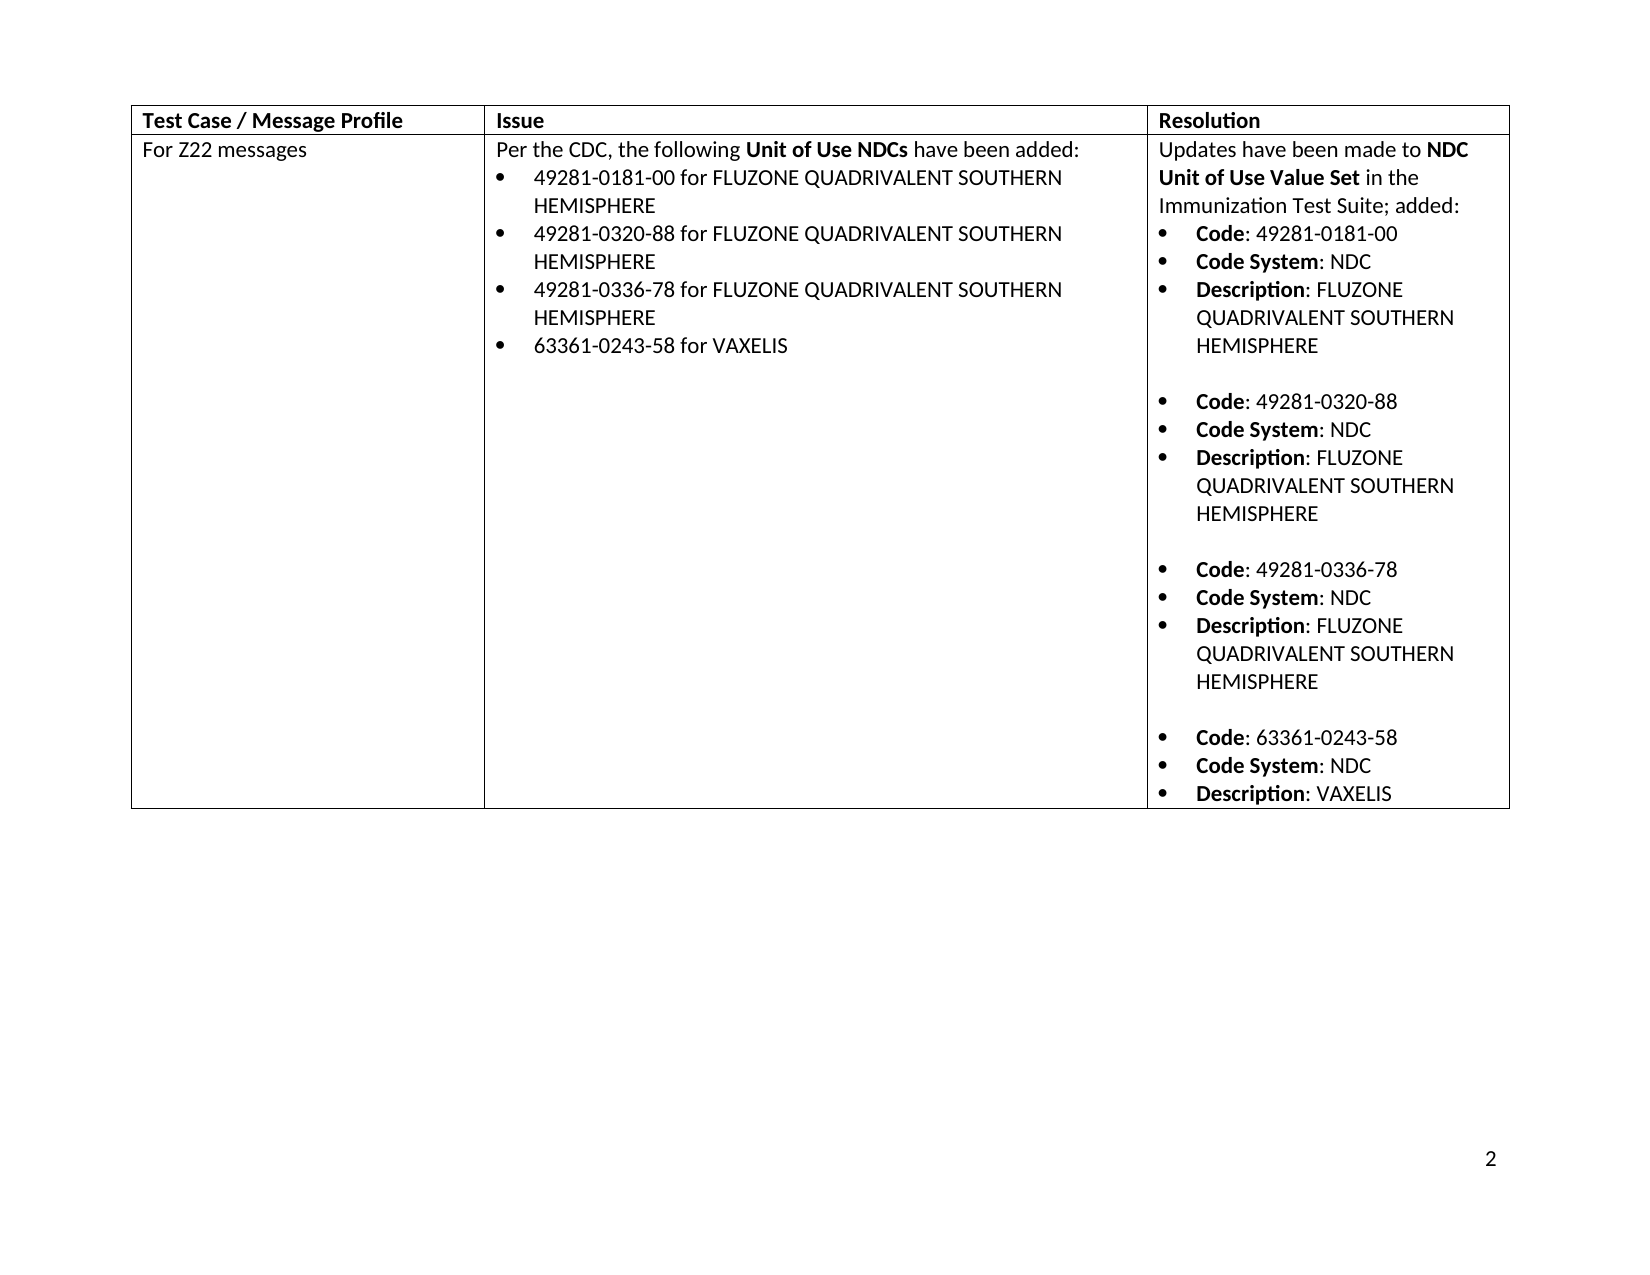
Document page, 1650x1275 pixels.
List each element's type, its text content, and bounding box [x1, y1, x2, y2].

table_cell For Z22 messages [132, 135, 484, 808]
table_cell Per the CDC, the following Unit of Use NDCs have been added: 49281-0181-00 for FLUZONE QUADRIVALENT SOUTHERN HEMISPHERE 49281-0320-88 for FLUZONE QUADRIVALENT SOUTHERN HEMISPHERE 49281-0336-78 for FLUZONE QUADRIVALENT SOUTHERN HEMISPHERE 63361-0243-58 for VAXELIS [485, 135, 1147, 808]
table_header Test Case / Message Profile [132, 106, 484, 134]
table_cell Updates have been made to NDC Unit of Use Value Set in the Immunization Test Suite; added: Code: 49281-0181-00 Code System: NDC Description: FLUZONE QUADRIVALENT SOUTHERN HEMISPHERE Code: 49281-0320-88 Code System: NDC Description: FLUZONE QUADRIVALENT SOUTHERN HEMISPHERE Code: 49281-0336-78 Code System: NDC Description: FLUZONE QUADRIVALENT SOUTHERN HEMISPHERE Code: 63361-0243-58 Code System: NDC Description: VAXELIS [1148, 135, 1509, 808]
table_header Resolution [1148, 106, 1509, 134]
table_header Issue [485, 106, 1147, 134]
